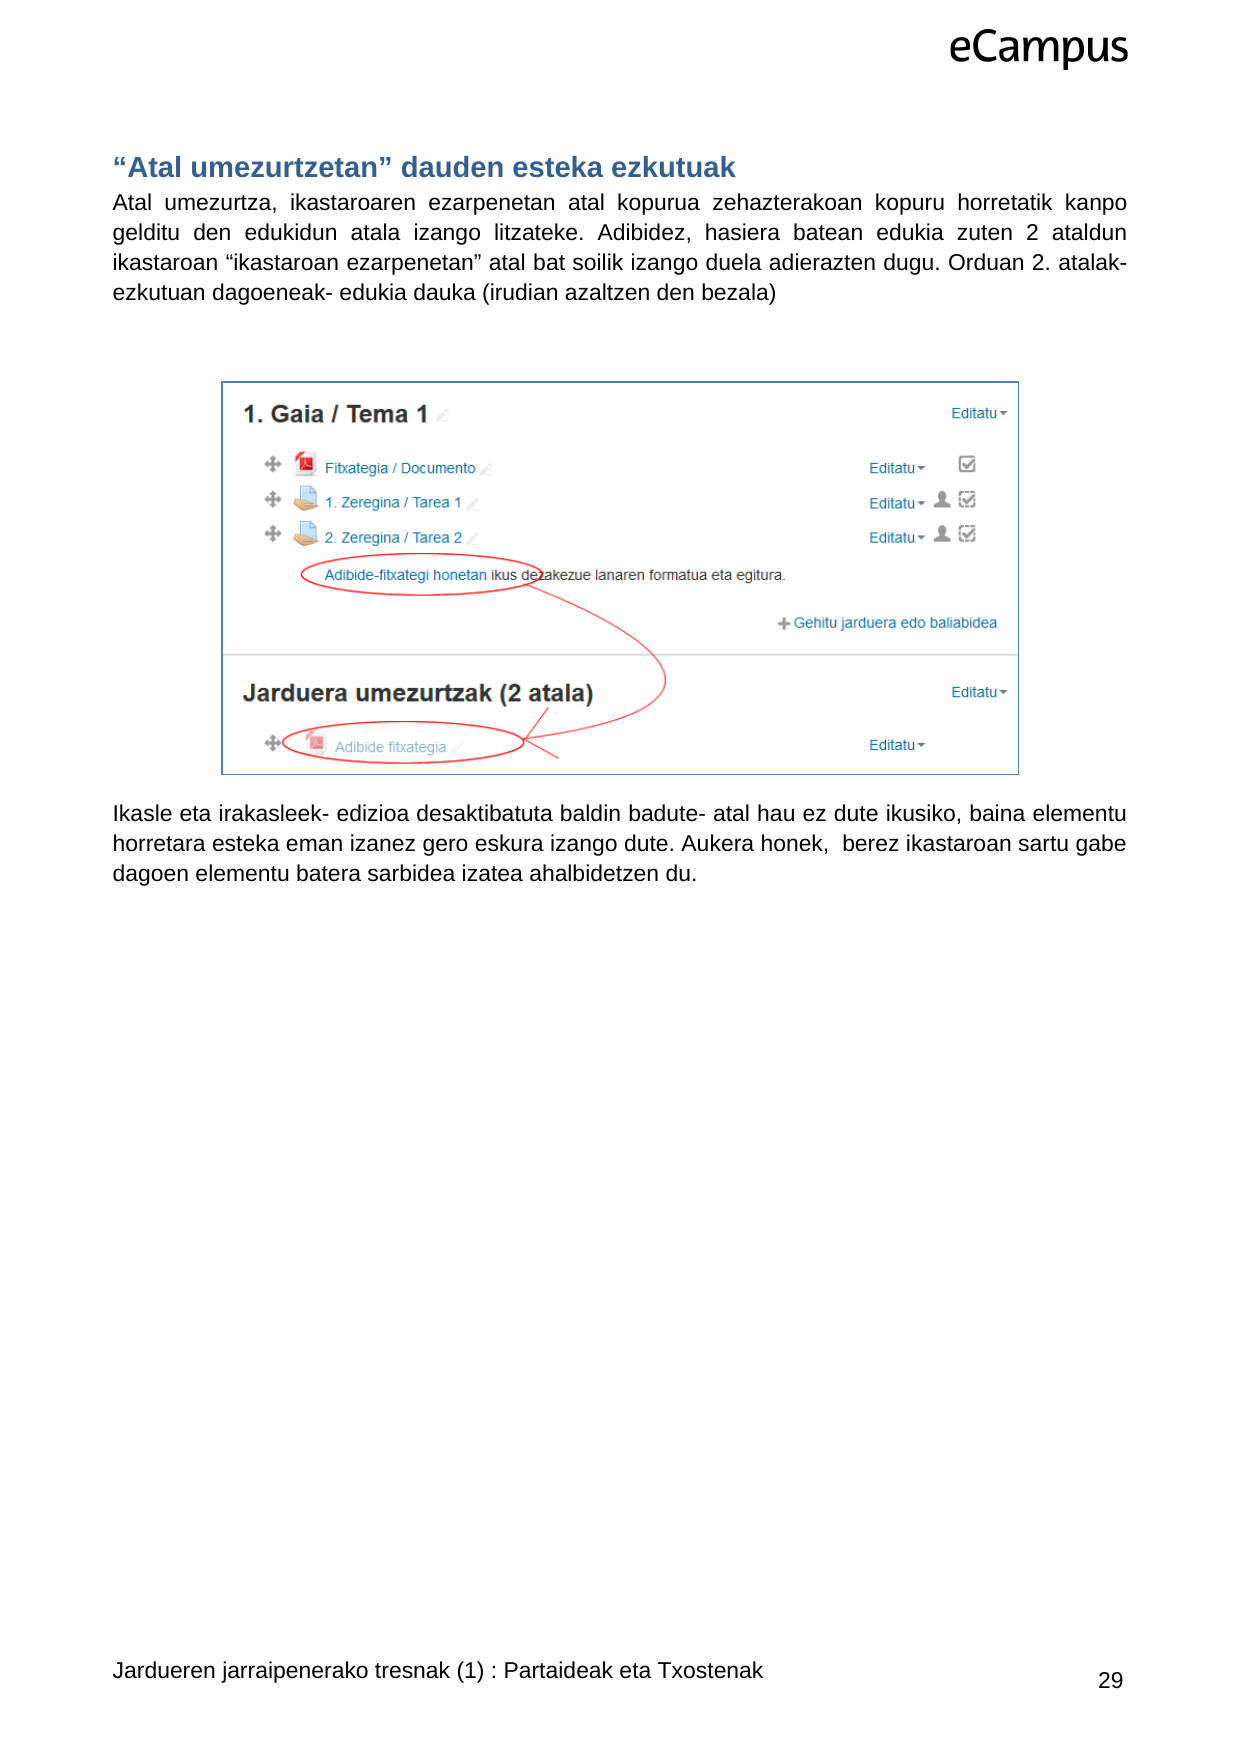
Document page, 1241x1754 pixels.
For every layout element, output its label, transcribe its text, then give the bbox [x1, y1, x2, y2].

text Ikasle eta irakasleek- edizioa desaktibatuta baldin badute- atal hau ez dute ikusiko, baina elementu horretara esteka eman izanez gero eskura izango dute. Aukera honek, berez ikastaroan sartu gabe dagoen elementu batera sarbidea izatea ahalbidetzen du. [112, 800, 1128, 887]
picture [223, 383, 1018, 774]
text Atal umezurtza, ikastaroaren ezarpenetan atal kopurua zehazterakoan kopuru horretatik kanpo gelditu den edukidun atala izango litzateke. Adibidez, hasiera batean edukia zuten 2 ataldun ikastaroan “ikastaroan ezarpenetan” atal bat soilik izango duela adierazten dugu. Orduan 2. atalak- ezkutuan dagoeneak- edukia dauka (irudian azaltzen den bezala) [112, 188, 1128, 306]
picture [950, 29, 1128, 70]
subtitle “Atal umezurtzetan” dauden esteka ezkutuak [112, 150, 1128, 183]
